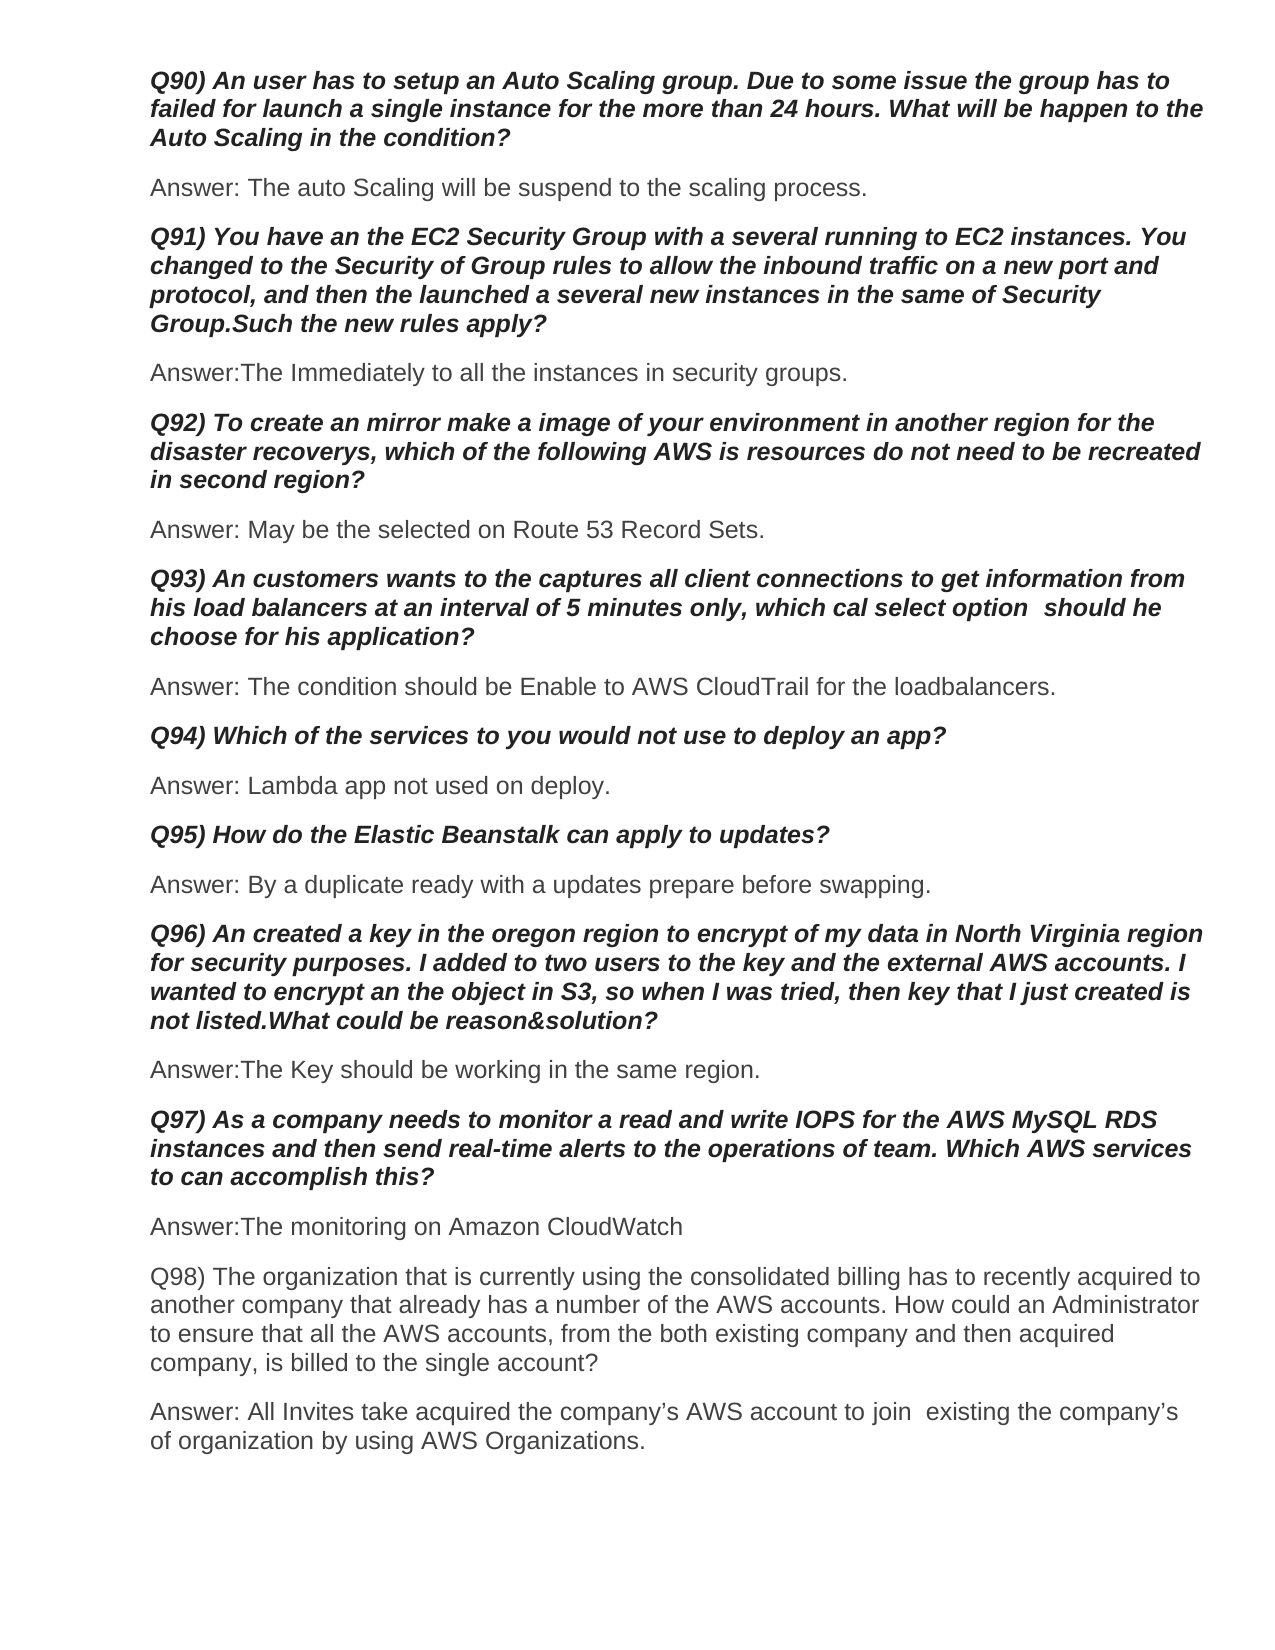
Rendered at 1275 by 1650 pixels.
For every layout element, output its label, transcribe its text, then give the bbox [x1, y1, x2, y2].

text Answer: By a duplicate ready with a updates prepare before swapping. [150, 870, 1209, 898]
subtitle Q94) Which of the services to you would not use to deploy an app? [150, 721, 1209, 750]
subtitle Q92) To create an mirror make a image of your environment in another region for the disaster recoverys, which of the following AWS is resources do not need to be recreated in second region? [150, 408, 1209, 494]
subtitle Q97) As a company needs to monitor a read and write IOPS for the AWS MySQL RDS instances and then send real-time alerts to the operations of team. Which AWS services to can accomplish this? [150, 1105, 1209, 1191]
subtitle Q90) An user has to setup an Auto Scaling group. Due to some issue the group has to failed for launch a single instance for the more than 24 hours. What will be happen to the Auto Scaling in the condition? [150, 66, 1209, 152]
text Q98) The organization that is currently using the consolidated billing has to recently acquired to another company that already has a number of the AWS accounts. How could an Administrator to ensure that all the AWS accounts, from the both existing company and then acquired company, is billed to the single account? [150, 1261, 1209, 1376]
text Answer:The Immediately to all the instances in security groups. [150, 358, 1209, 387]
text Answer:The Key should be working in the same region. [150, 1055, 1209, 1084]
subtitle Q93) An customers wants to the captures all client connections to get information from his load balancers at an interval of 5 minutes only, which cal select option should he choose for his application? [150, 564, 1209, 651]
subtitle Q91) You have an the EC2 Security Group with a several running to EC2 instances. You changed to the Security of Group rules to allow the inbound traffic on a new port and protocol, and then the launched a several new instances in the same of Security Group.Such the new rules apply? [150, 222, 1209, 337]
text Answer: May be the selected on Route 53 Record Sets. [150, 515, 1209, 543]
text Answer: Lambda app not used on deploy. [150, 771, 1209, 799]
subtitle Q95) How do the Elastic Beanstalk can apply to updates? [150, 820, 1209, 849]
text Answer: All Invites take acquired the company’s AWS account to join existing the company’s of organization by using AWS Organizations. [150, 1397, 1209, 1455]
subtitle Q96) An created a key in the oregon region to encrypt of my data in North Virginia region for security purposes. I added to two users to the key and the external AWS accounts. I wanted to encrypt an the object in S3, so when I was tried, then key that I just created is not listed.What could be reason&solution? [150, 919, 1209, 1034]
text Answer:The monitoring on Amazon CloudWatch [150, 1212, 1209, 1241]
text Answer: The condition should be Enable to AWS CloudTrail for the loadbalancers. [150, 671, 1209, 700]
text Answer: The auto Scaling will be suspend to the scaling process. [150, 173, 1209, 201]
